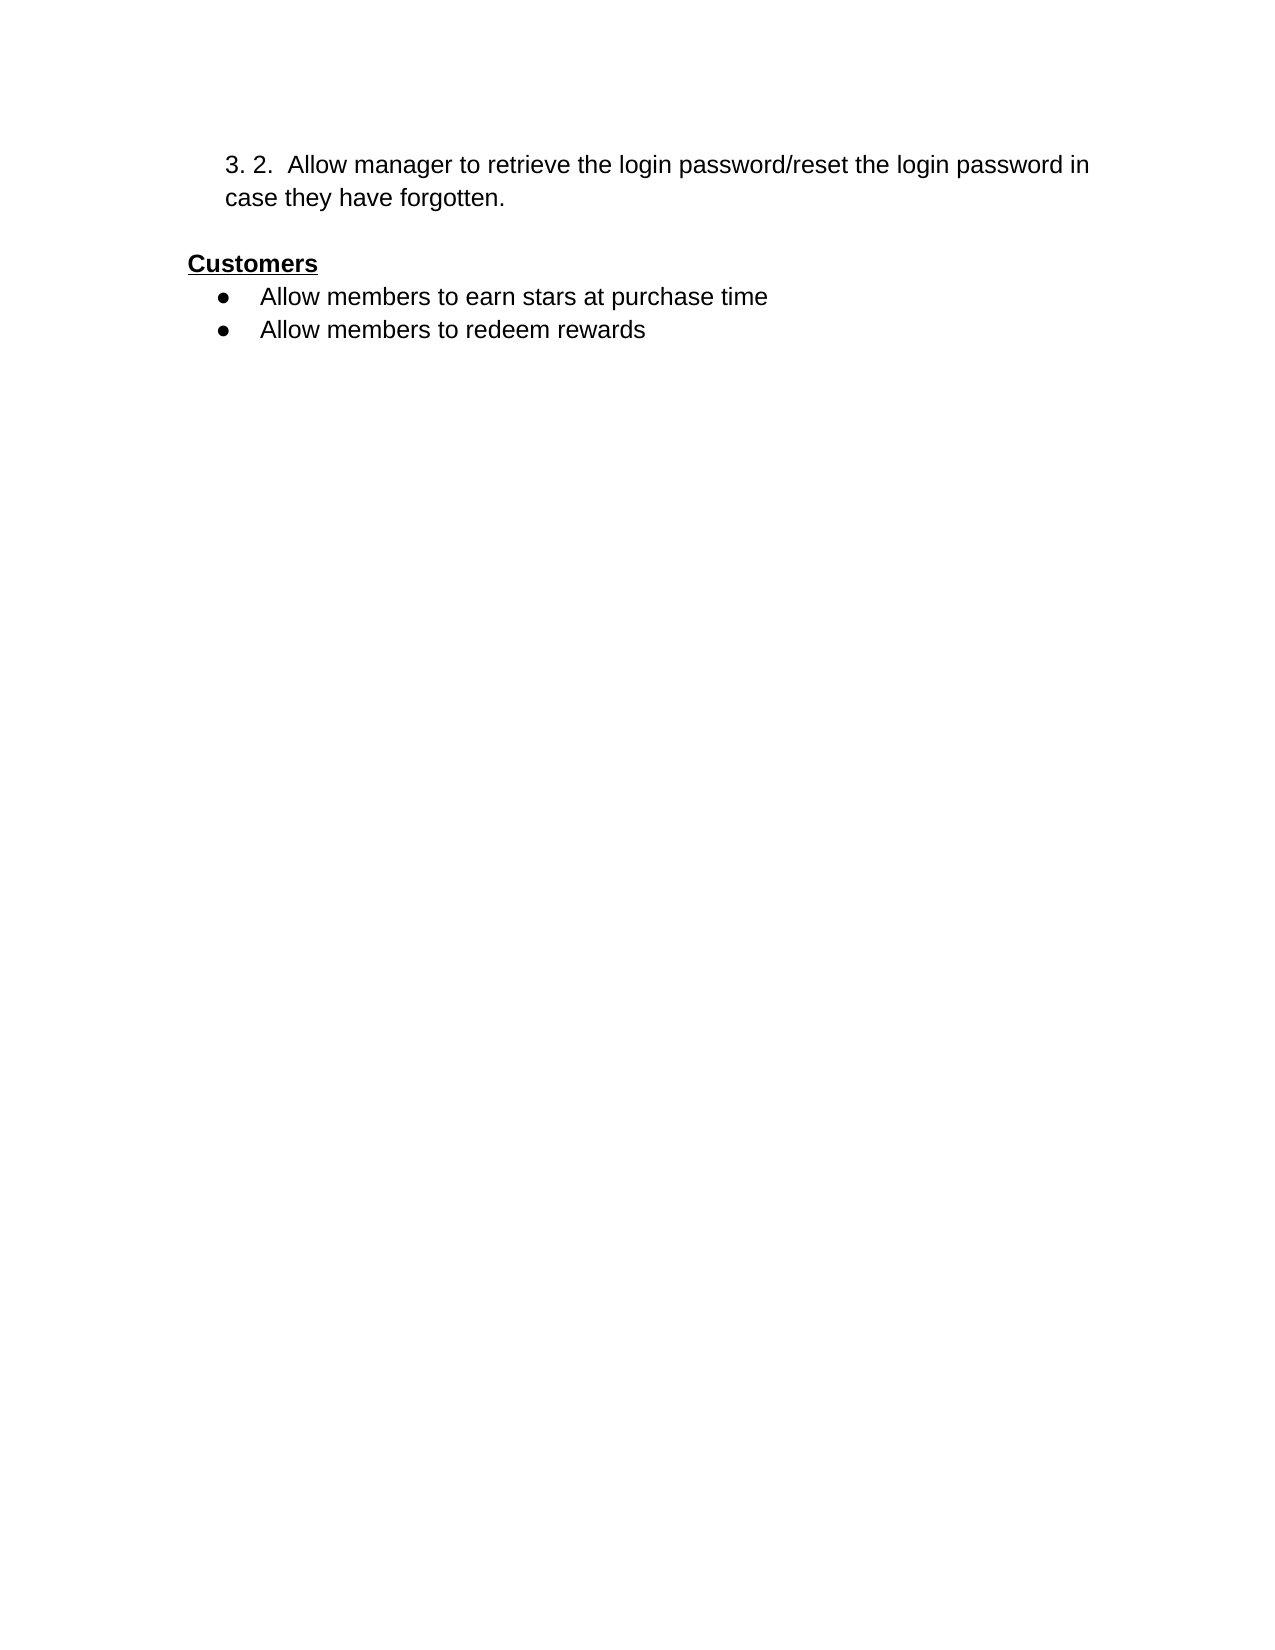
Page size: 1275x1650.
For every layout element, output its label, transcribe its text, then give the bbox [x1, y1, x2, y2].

text 3. 2. Allow manager to retrieve the login password/reset the login password in case they have forgotten. [225, 150, 1125, 212]
text Customers [187, 249, 1125, 278]
list Allow members to redeem rewards [216, 315, 1125, 344]
list Allow members to earn stars at purchase time [216, 282, 1125, 311]
